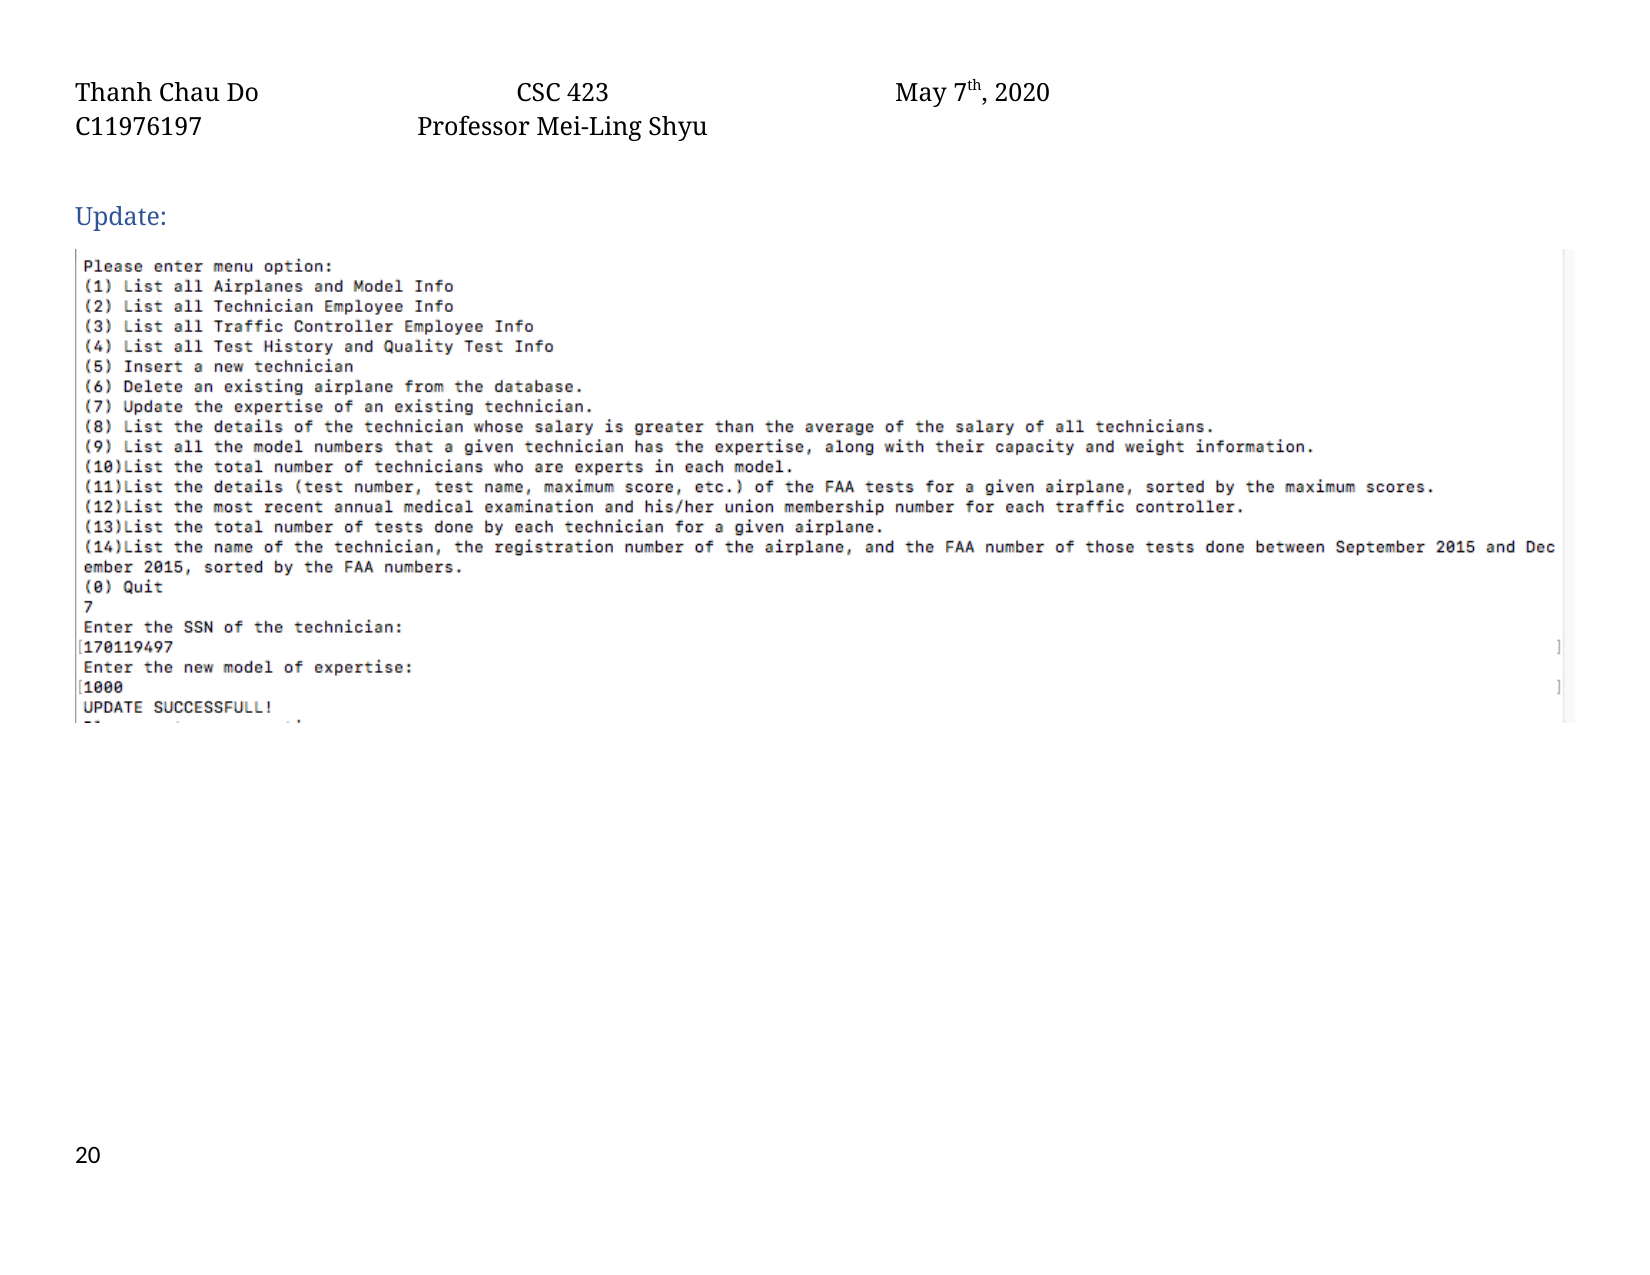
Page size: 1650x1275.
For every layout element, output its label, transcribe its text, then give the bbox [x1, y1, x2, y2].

picture [75, 249, 1575, 723]
subtitle Update: [75, 198, 1575, 232]
